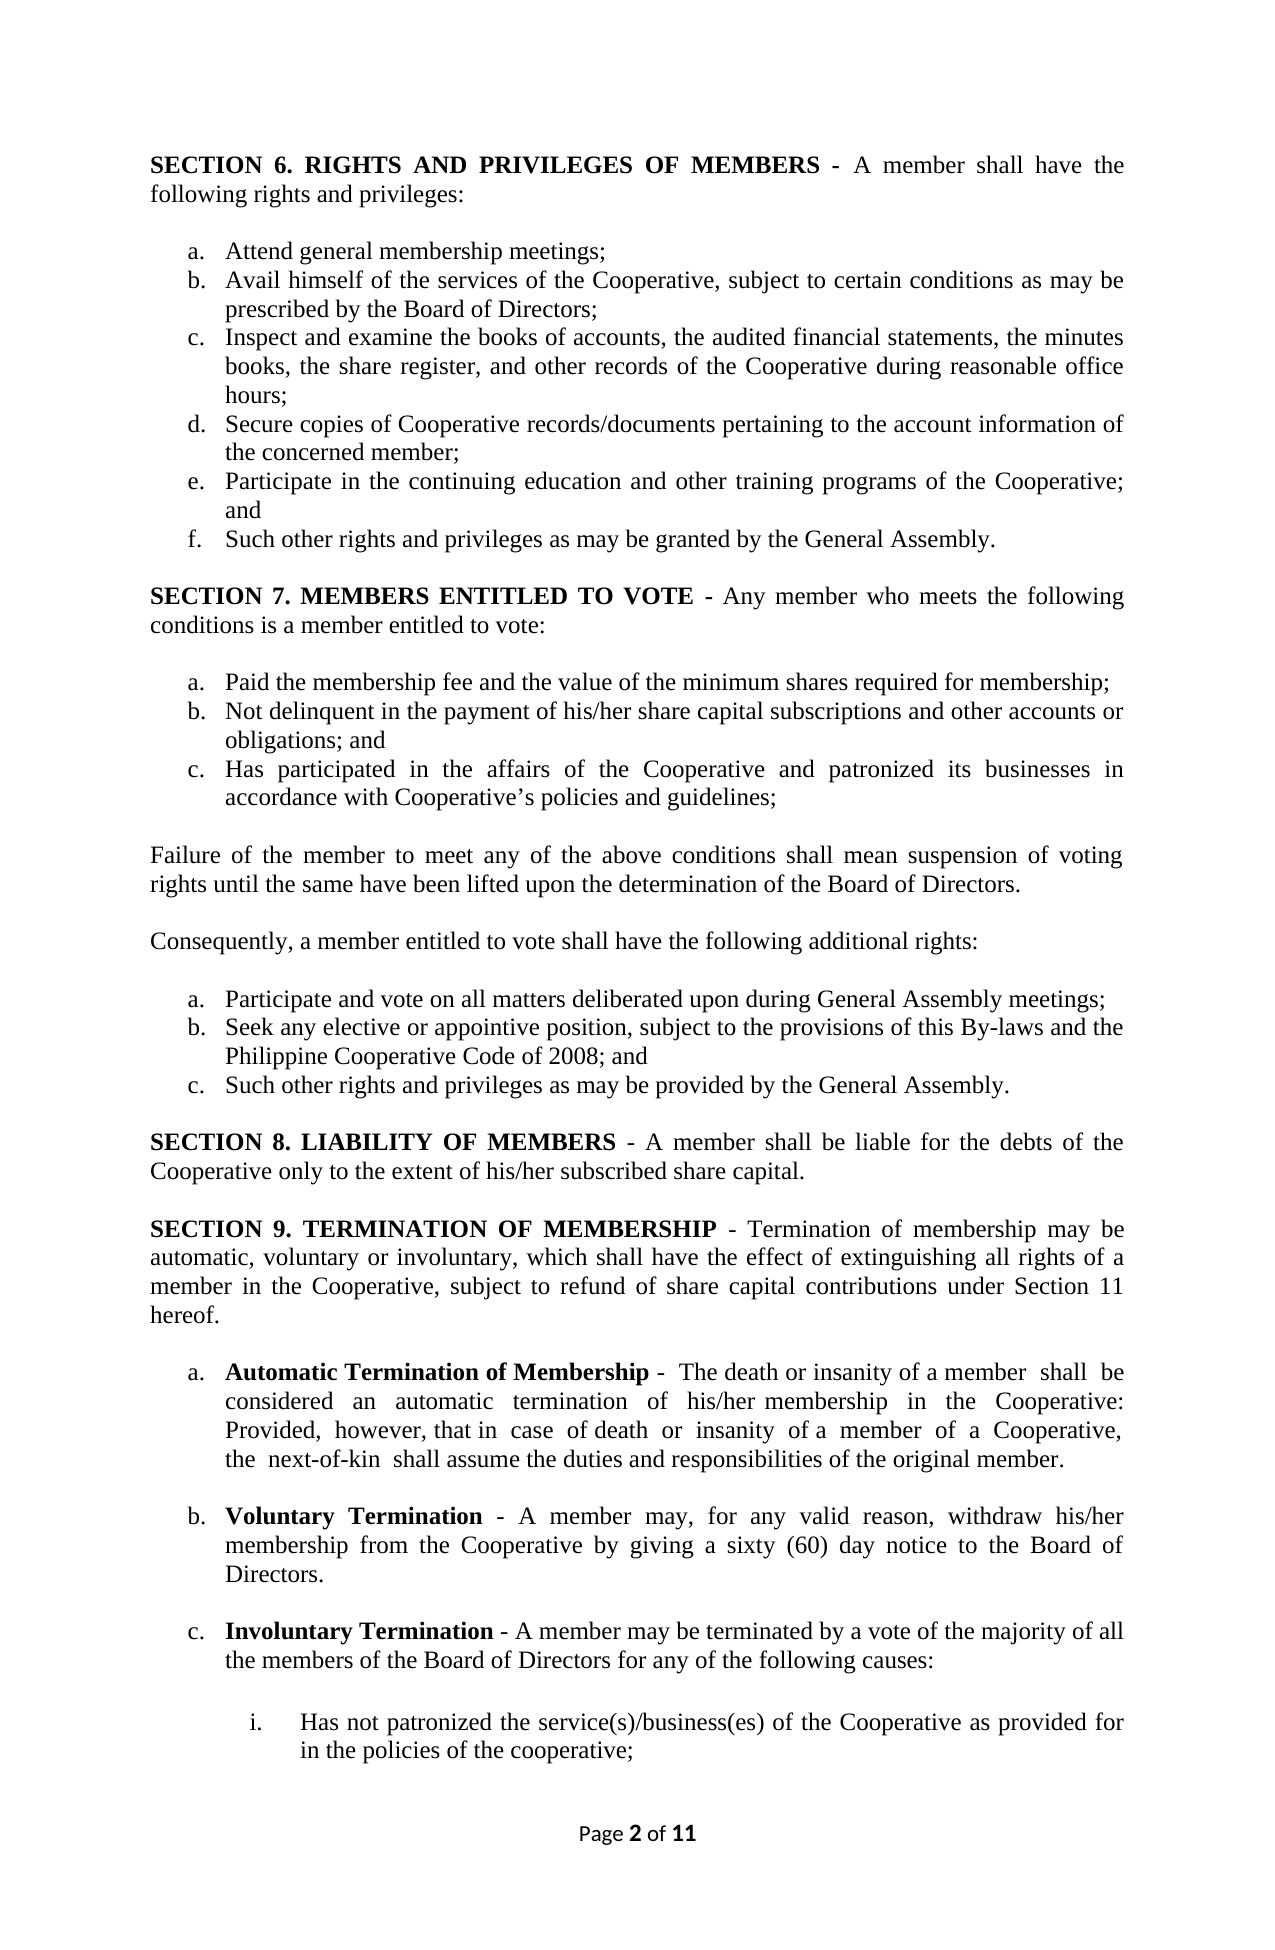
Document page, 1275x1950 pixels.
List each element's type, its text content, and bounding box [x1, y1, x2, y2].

list Involuntary Termination - A member may be terminated by a vote of the majority of all the members of the Board of Directors for any of the following causes: [187, 1616, 1125, 1674]
list Such other rights and privileges as may be granted by the General Assembly. [187, 524, 1125, 552]
list Voluntary Termination - A member may, for any valid reason, withdraw his/her membership from the Cooperative by giving a sixty (60) day notice to the Board of Directors. [187, 1501, 1125, 1587]
list Has participated in the affairs of the Cooperative and patronized its businesses in accordance with Cooperative’s policies and guidelines; [187, 754, 1125, 811]
text SECTION 9. TERMINATION OF MEMBERSHIP - Termination of membership may be automatic, voluntary or involuntary, which shall have the effect of extinguishing all rights of a member in the Cooperative, subject to refund of share capital contributions under Section 11 hereof. [150, 1214, 1125, 1329]
list Inspect and examine the books of accounts, the audited financial statements, the minutes books, the share register, and other records of the Cooperative during reasonable office hours; [187, 322, 1125, 409]
list Paid the membership fee and the value of the minimum shares required for membership; [187, 667, 1125, 696]
list Participate and vote on all matters deliberated upon during General Assembly meetings; [187, 984, 1125, 1012]
text SECTION 7. MEMBERS ENTITLED TO VOTE - Any member who meets the following conditions is a member entitled to vote: [150, 581, 1125, 639]
list Has not patronized the service(s)/business(es) of the Cooperative as provided for in the policies of the cooperative; [262, 1707, 1125, 1764]
list Not delinquent in the payment of his/her share capital subscriptions and other accounts or obligations; and [187, 696, 1125, 754]
list Avail himself of the services of the Cooperative, subject to certain conditions as may be prescribed by the Board of Directors; [187, 265, 1125, 322]
text Failure of the member to meet any of the above conditions shall mean suspension of voting rights until the same have been lifted upon the determination of the Board of Directors. [150, 840, 1125, 897]
text SECTION 6. RIGHTS AND PRIVILEGES OF MEMBERS - A member shall have the following rights and privileges: [150, 150, 1125, 207]
list Attend general membership meetings; [187, 236, 1125, 265]
list Participate in the continuing education and other training programs of the Cooperative; and [187, 466, 1125, 524]
list Secure copies of Cooperative records/documents pertaining to the account information of the concerned member; [187, 409, 1125, 466]
text SECTION 8. LIABILITY OF MEMBERS - A member shall be liable for the debts of the Cooperative only to the extent of his/her subscribed share capital. [150, 1127, 1125, 1185]
text Consequently, a member entitled to vote shall have the following additional rights: [150, 926, 1125, 955]
list Such other rights and privileges as may be provided by the General Assembly. [187, 1070, 1125, 1099]
list Seek any elective or appointive position, subject to the provisions of this By-laws and the Philippine Cooperative Code of 2008; and [187, 1012, 1125, 1070]
list Automatic Termination of Membership - The death or insanity of a member shall be considered an automatic termination of his/her membership in the Cooperative: Provided, however, that in case of death or insanity of a member of a Cooperative, the next-of-kin shall assume the duties and responsibilities of the original member. [187, 1357, 1125, 1472]
